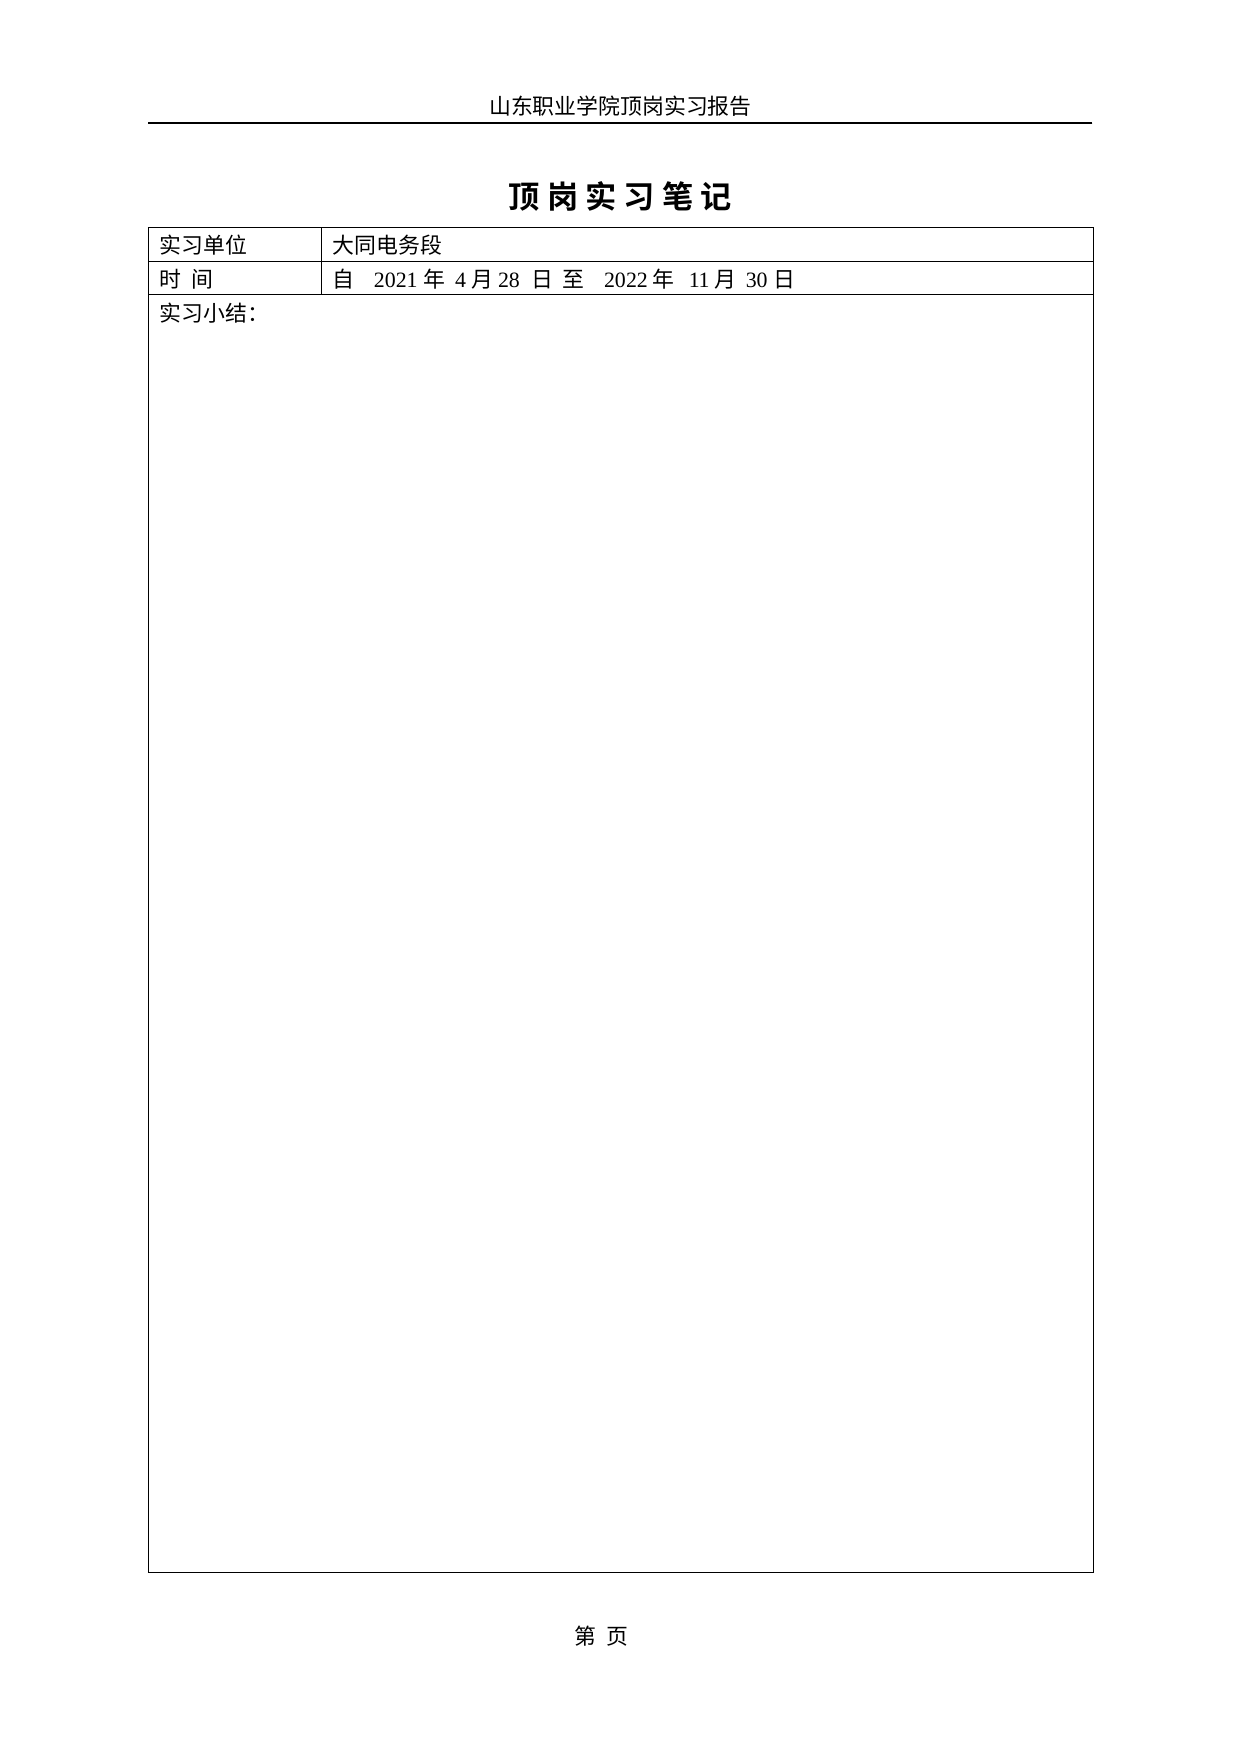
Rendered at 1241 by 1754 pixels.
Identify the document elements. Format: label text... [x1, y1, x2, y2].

table_header 实习单位 [149, 228, 321, 261]
table_header 大同电务段 [322, 228, 1093, 261]
table_cell 时 间 [149, 262, 321, 294]
text 顶 岗 实 习 笔 记 [148, 162, 1092, 227]
table_cell 实习小结： [149, 295, 1093, 1572]
table_cell 自 2021 年 4 月 28 日 至 2022年 11月 30 日 [322, 262, 1093, 294]
